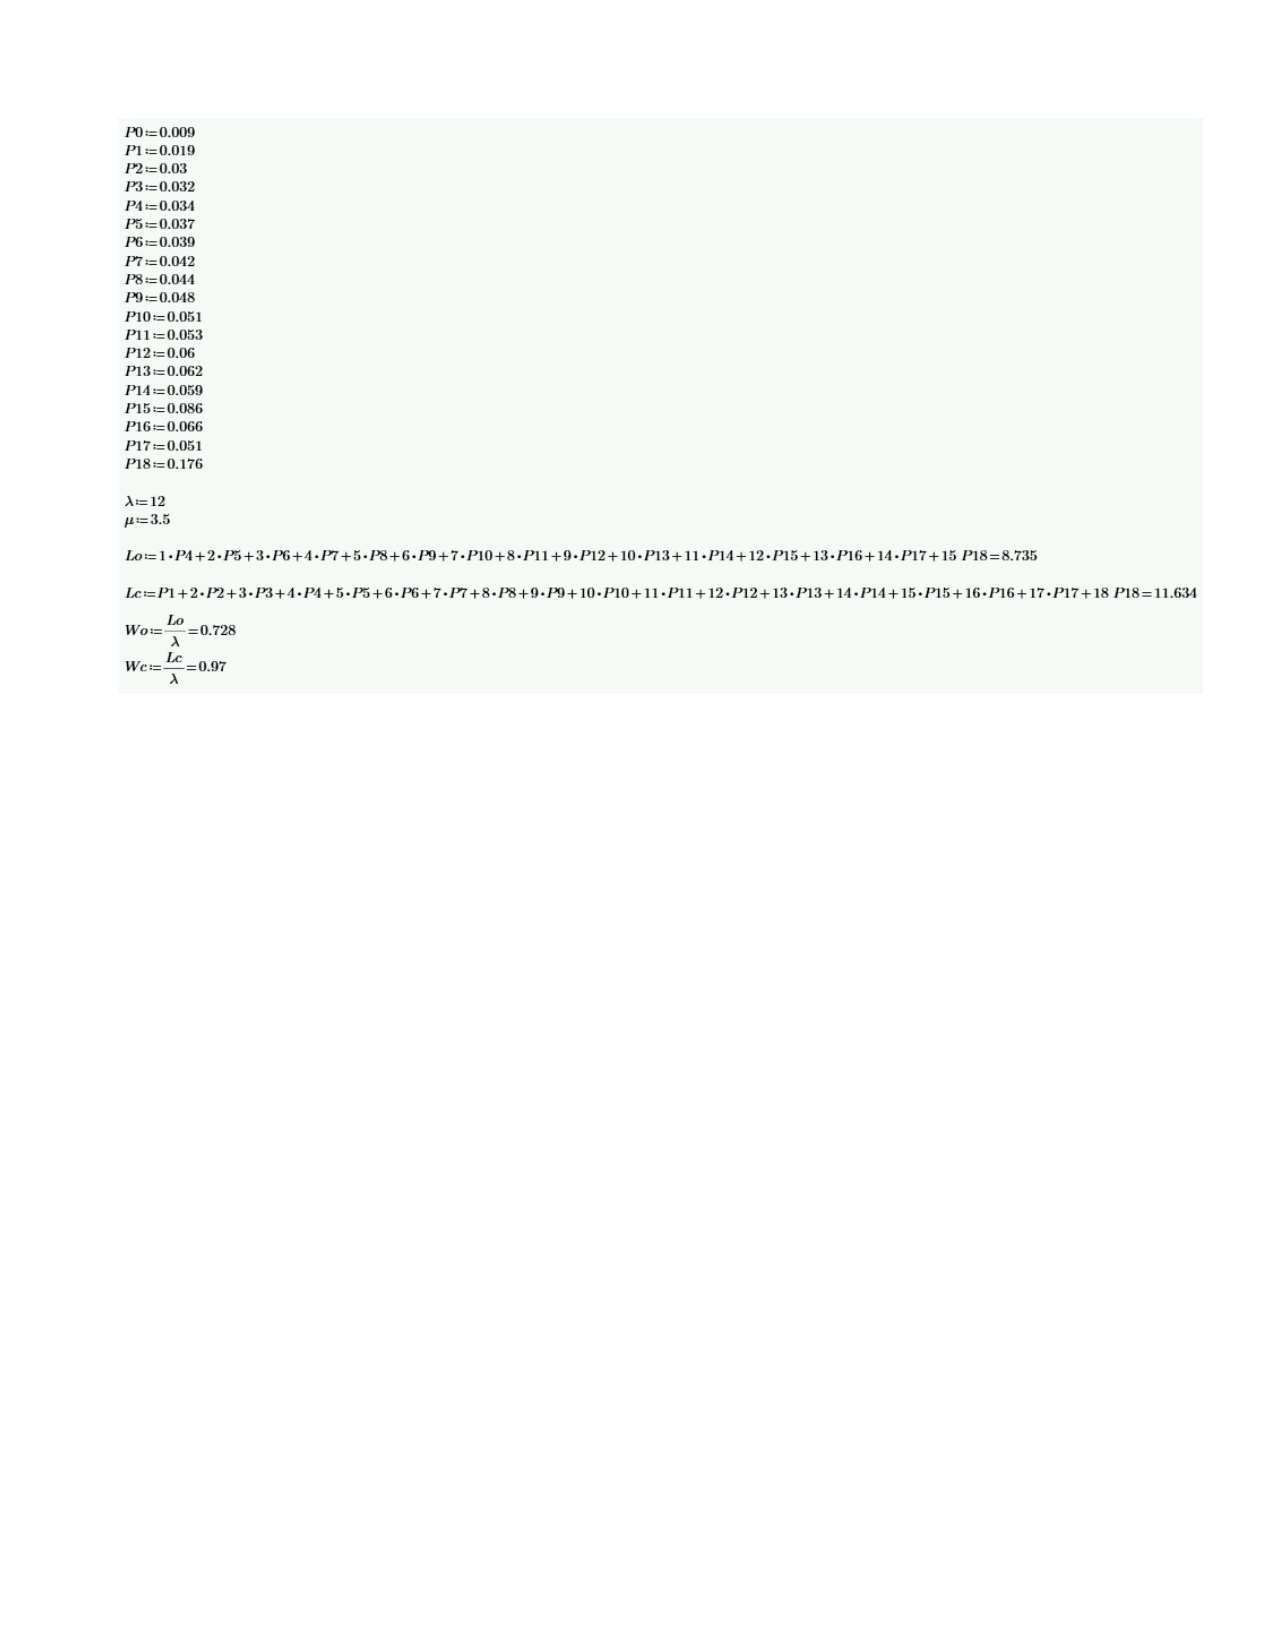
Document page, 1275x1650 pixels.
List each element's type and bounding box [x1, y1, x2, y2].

picture [118, 118, 1204, 694]
